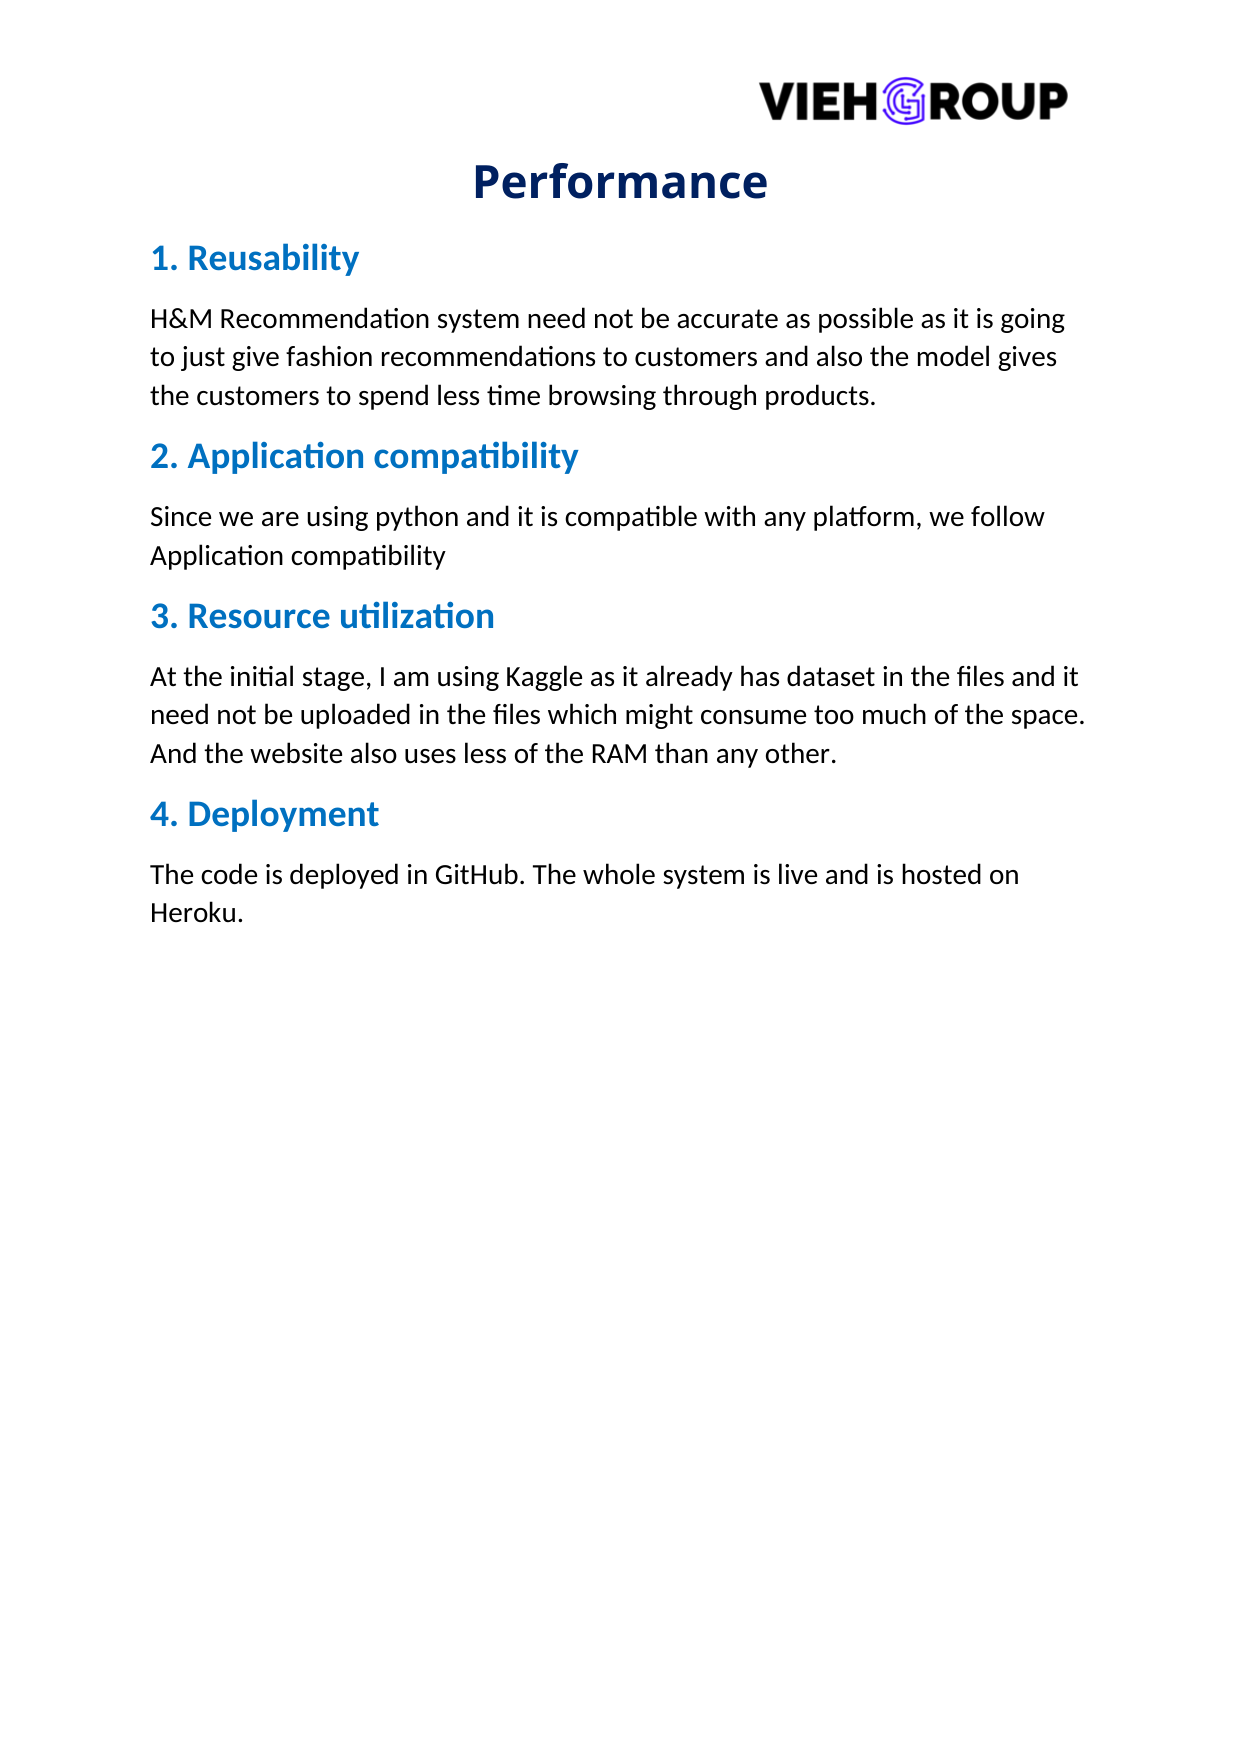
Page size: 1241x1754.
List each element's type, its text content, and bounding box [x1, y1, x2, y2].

text 3. Resource utilization [150, 592, 1090, 638]
text 1. Reusability [150, 234, 1090, 280]
picture [744, 73, 1091, 127]
text The code is deployed in GitHub. The whole system is live and is hosted on Heroku. [150, 856, 1090, 930]
text Performance [150, 150, 1090, 212]
text 4. Deployment [150, 790, 1090, 836]
text H&M Recommendation system need not be accurate as possible as it is going to just give fashion recommendations to customers and also the model gives the customers to spend less time browsing through products. [150, 300, 1090, 413]
text At the initial stage, I am using Kaggle as it already has dataset in the files and it need not be uploaded in the files which might consume too much of the space. And the website also uses less of the RAM than any other. [150, 658, 1090, 770]
text 2. Application compatibility [150, 432, 1090, 478]
text Since we are using python and it is compatible with any platform, we follow Application compatibility [150, 498, 1090, 572]
